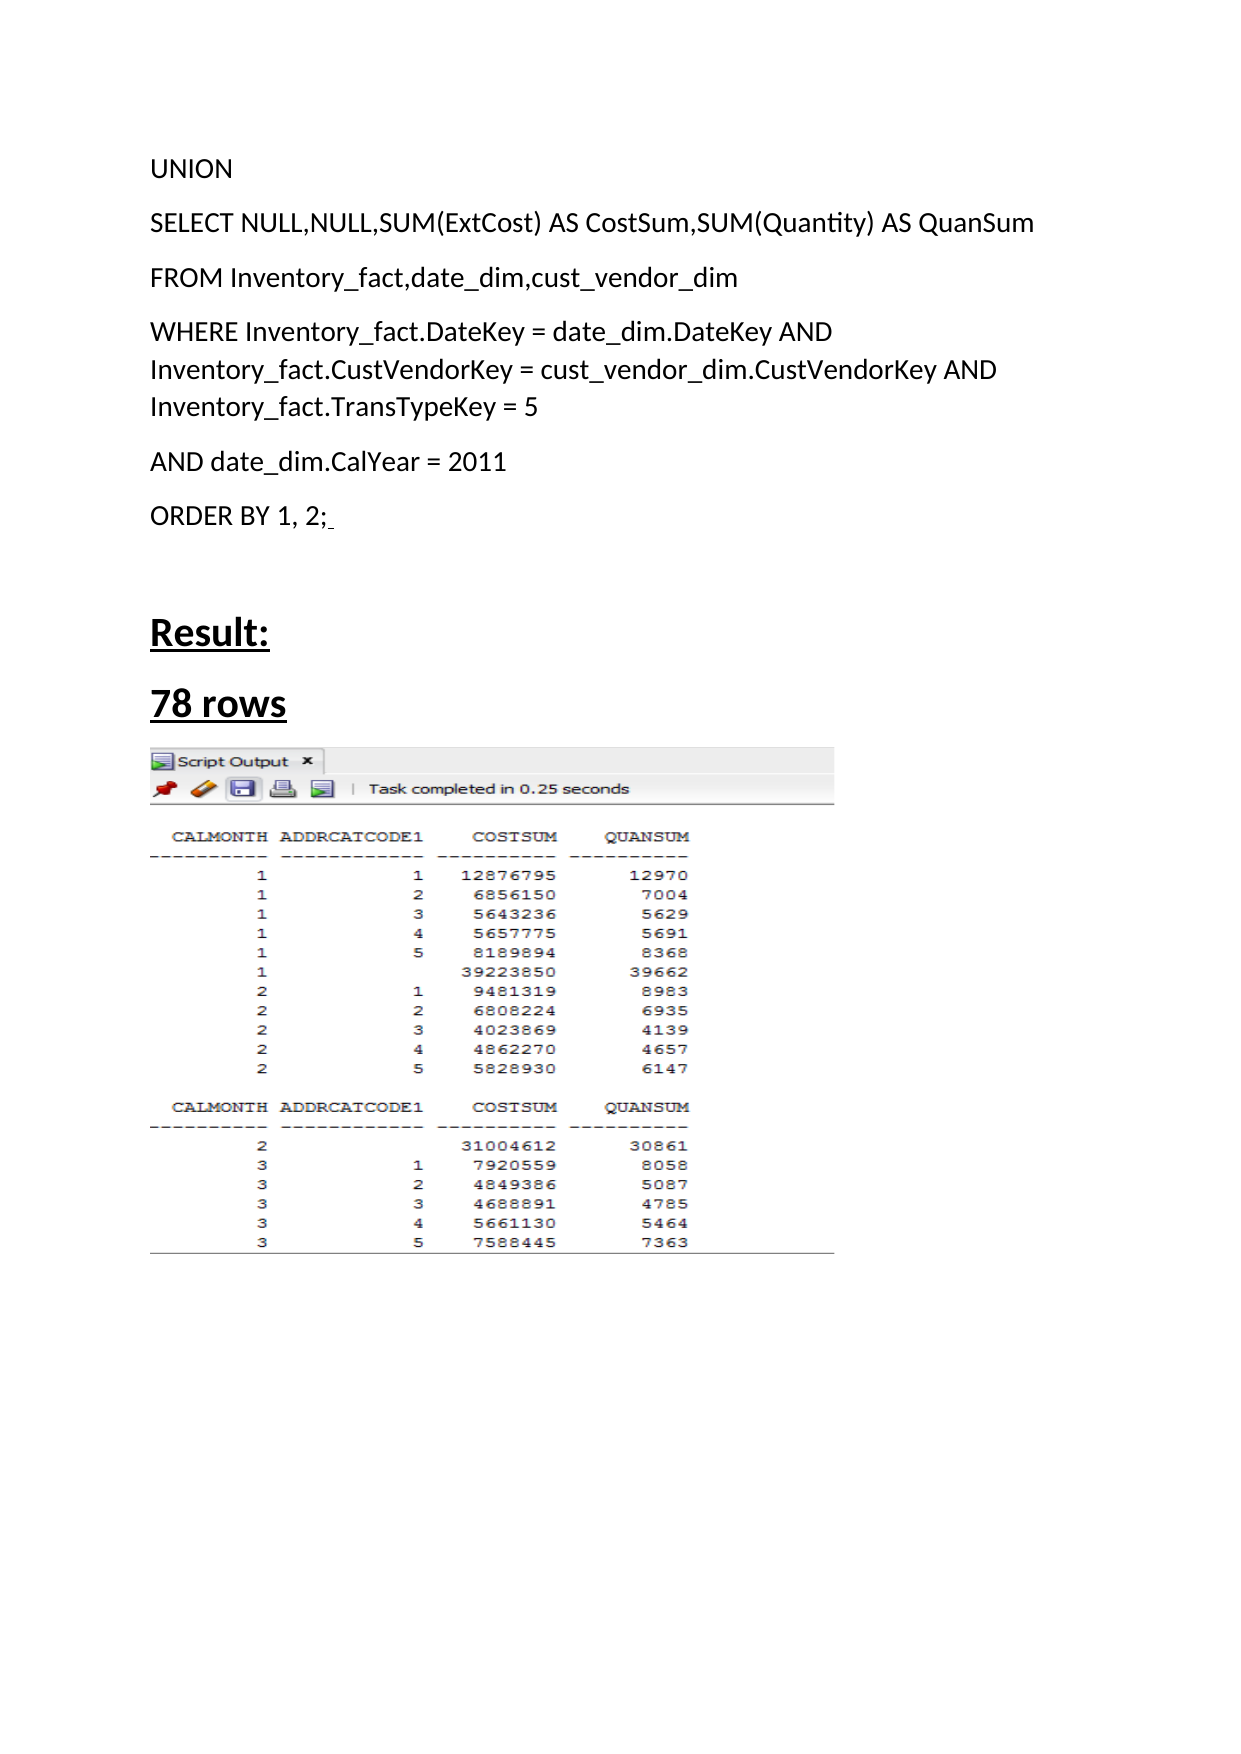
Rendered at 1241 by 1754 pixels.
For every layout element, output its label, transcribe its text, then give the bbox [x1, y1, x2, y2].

text AND date_dim.CalYear = 2011 [150, 443, 1090, 478]
text SELECT NULL,NULL,SUM(ExtCost) AS CostSum,SUM(Quantity) AS QuanSum [150, 204, 1090, 240]
picture [150, 747, 835, 1254]
text 78 rows [150, 677, 1090, 727]
text Result: [150, 606, 1090, 657]
text UNION [150, 150, 1090, 186]
text ORDER BY 1, 2; [150, 497, 1090, 533]
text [150, 313, 1090, 424]
text FROM Inventory_fact,date_dim,cust_vendor_dim [150, 259, 1090, 294]
